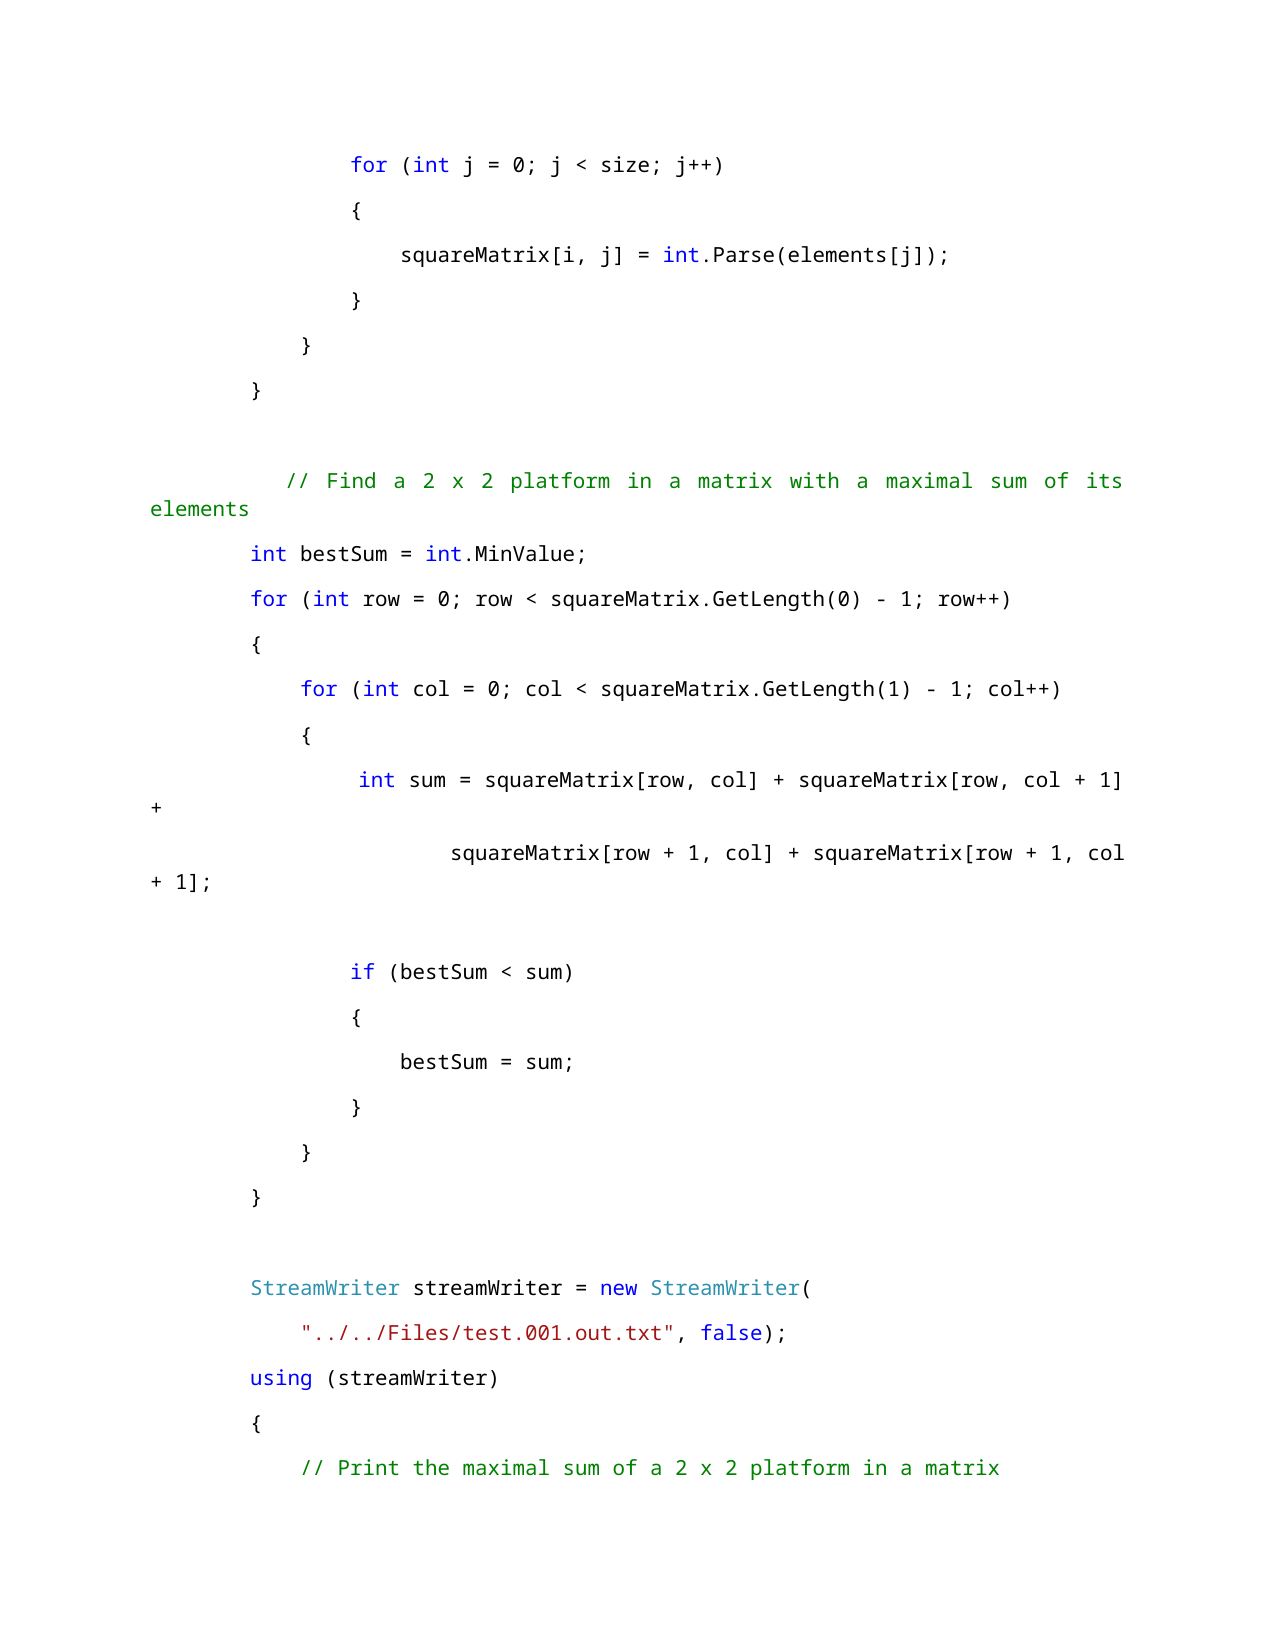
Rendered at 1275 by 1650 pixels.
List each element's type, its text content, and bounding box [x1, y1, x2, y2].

text { [150, 1002, 1125, 1031]
text int bestSum = int.MinValue; [150, 539, 1125, 568]
text StreamWriter streamWriter = new StreamWriter( [150, 1273, 1125, 1301]
text } [150, 330, 1125, 359]
text // Find a 2 x 2 platform in a matrix with a maximal sum of its elements [150, 466, 1125, 523]
text } [150, 1092, 1125, 1121]
text using (streamWriter) [150, 1363, 1125, 1391]
text // Print the maximal sum of a 2 x 2 platform in a matrix [150, 1453, 1125, 1482]
text int sum = squareMatrix[row, col] + squareMatrix[row, col + 1] + [150, 765, 1125, 822]
text { [150, 720, 1125, 748]
text } [150, 1137, 1125, 1166]
text "../../Files/test.001.out.txt", false); [150, 1318, 1125, 1346]
text for (int j = 0; j < size; j++) [150, 150, 1125, 178]
text squareMatrix[i, j] = int.Parse(elements[j]); [150, 240, 1125, 269]
text { [150, 195, 1125, 223]
text { [150, 1408, 1125, 1436]
text } [150, 285, 1125, 314]
text bestSum = sum; [150, 1047, 1125, 1076]
text if (bestSum < sum) [150, 957, 1125, 985]
text } [150, 376, 1125, 404]
text squareMatrix[row + 1, col] + squareMatrix[row + 1, col + 1]; [150, 838, 1125, 895]
text for (int col = 0; col < squareMatrix.GetLength(1) - 1; col++) [150, 674, 1125, 703]
text for (int row = 0; row < squareMatrix.GetLength(0) - 1; row++) [150, 584, 1125, 613]
text { [150, 629, 1125, 658]
text } [150, 1182, 1125, 1211]
